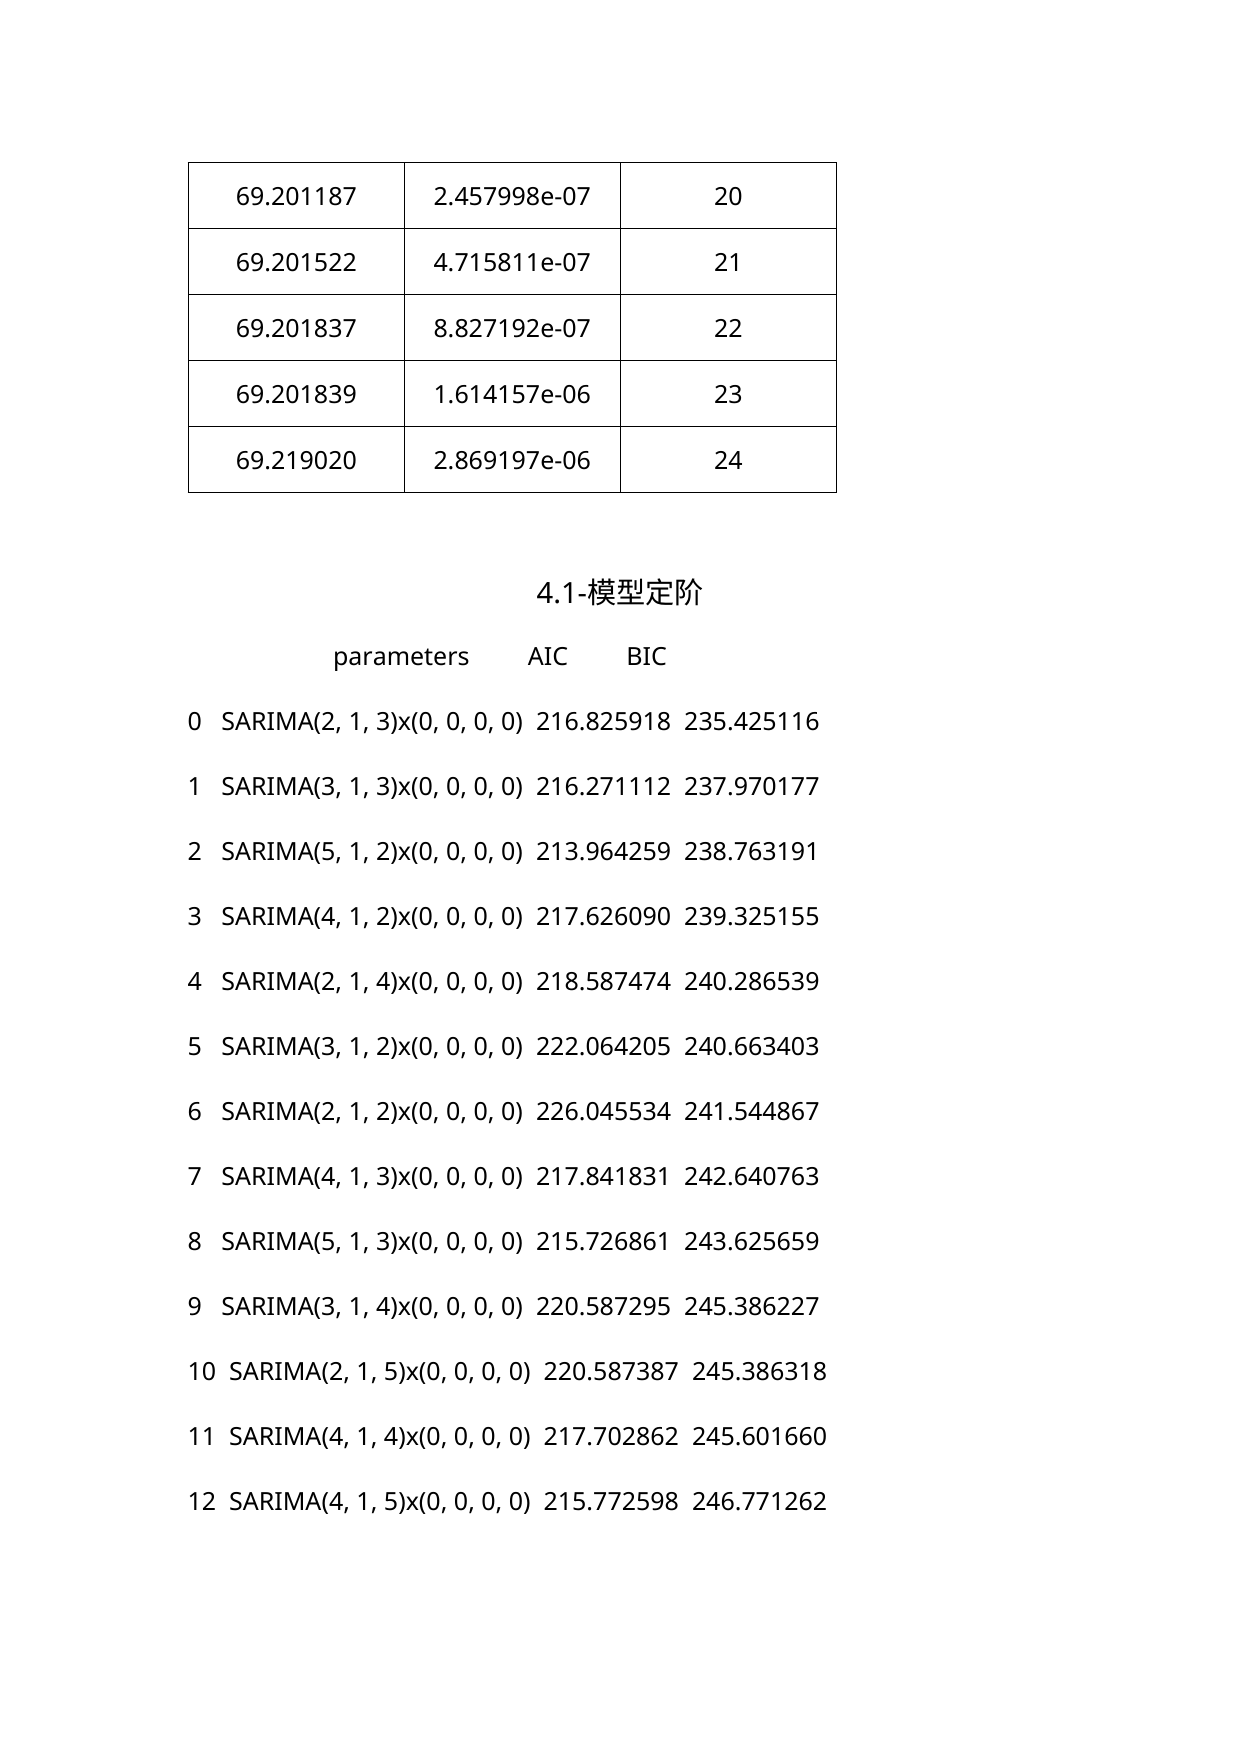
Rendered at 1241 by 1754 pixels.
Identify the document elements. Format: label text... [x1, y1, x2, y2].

table_cell 69.201839 [189, 361, 404, 426]
table_cell 2.457998e-07 [405, 163, 620, 228]
text 3 SARIMA(4, 1, 2)x(0, 0, 0, 0) 217.626090 239.325155 [187, 883, 1053, 948]
table_cell 21 [621, 229, 836, 294]
text 0 SARIMA(2, 1, 3)x(0, 0, 0, 0) 216.825918 235.425116 [187, 688, 1053, 753]
table_cell 69.201187 [189, 163, 404, 228]
text 11 SARIMA(4, 1, 4)x(0, 0, 0, 0) 217.702862 245.601660 [187, 1403, 1053, 1468]
table_cell 69.219020 [189, 427, 404, 492]
text 6 SARIMA(2, 1, 2)x(0, 0, 0, 0) 226.045534 241.544867 [187, 1078, 1053, 1143]
table_cell 1.614157e-06 [405, 361, 620, 426]
table_cell 23 [621, 361, 836, 426]
table_cell 20 [621, 163, 836, 228]
table_cell 22 [621, 295, 836, 360]
table_cell 69.201837 [189, 295, 404, 360]
text 10 SARIMA(2, 1, 5)x(0, 0, 0, 0) 220.587387 245.386318 [187, 1338, 1053, 1403]
text 4 SARIMA(2, 1, 4)x(0, 0, 0, 0) 218.587474 240.286539 [187, 948, 1053, 1013]
text 9 SARIMA(3, 1, 4)x(0, 0, 0, 0) 220.587295 245.386227 [187, 1273, 1053, 1338]
text 8 SARIMA(5, 1, 3)x(0, 0, 0, 0) 215.726861 243.625659 [187, 1208, 1053, 1273]
text 5 SARIMA(3, 1, 2)x(0, 0, 0, 0) 222.064205 240.663403 [187, 1013, 1053, 1078]
text 7 SARIMA(4, 1, 3)x(0, 0, 0, 0) 217.841831 242.640763 [187, 1143, 1053, 1208]
table_cell 8.827192e-07 [405, 295, 620, 360]
table_cell 69.201522 [189, 229, 404, 294]
table_cell 2.869197e-06 [405, 427, 620, 492]
text parameters AIC BIC [187, 623, 1053, 688]
text 4.1-模型定阶 [187, 558, 1053, 623]
table_cell 24 [621, 427, 836, 492]
text 2 SARIMA(5, 1, 2)x(0, 0, 0, 0) 213.964259 238.763191 [187, 818, 1053, 883]
table_cell 4.715811e-07 [405, 229, 620, 294]
text 1 SARIMA(3, 1, 3)x(0, 0, 0, 0) 216.271112 237.970177 [187, 753, 1053, 818]
text 12 SARIMA(4, 1, 5)x(0, 0, 0, 0) 215.772598 246.771262 [187, 1468, 1053, 1533]
